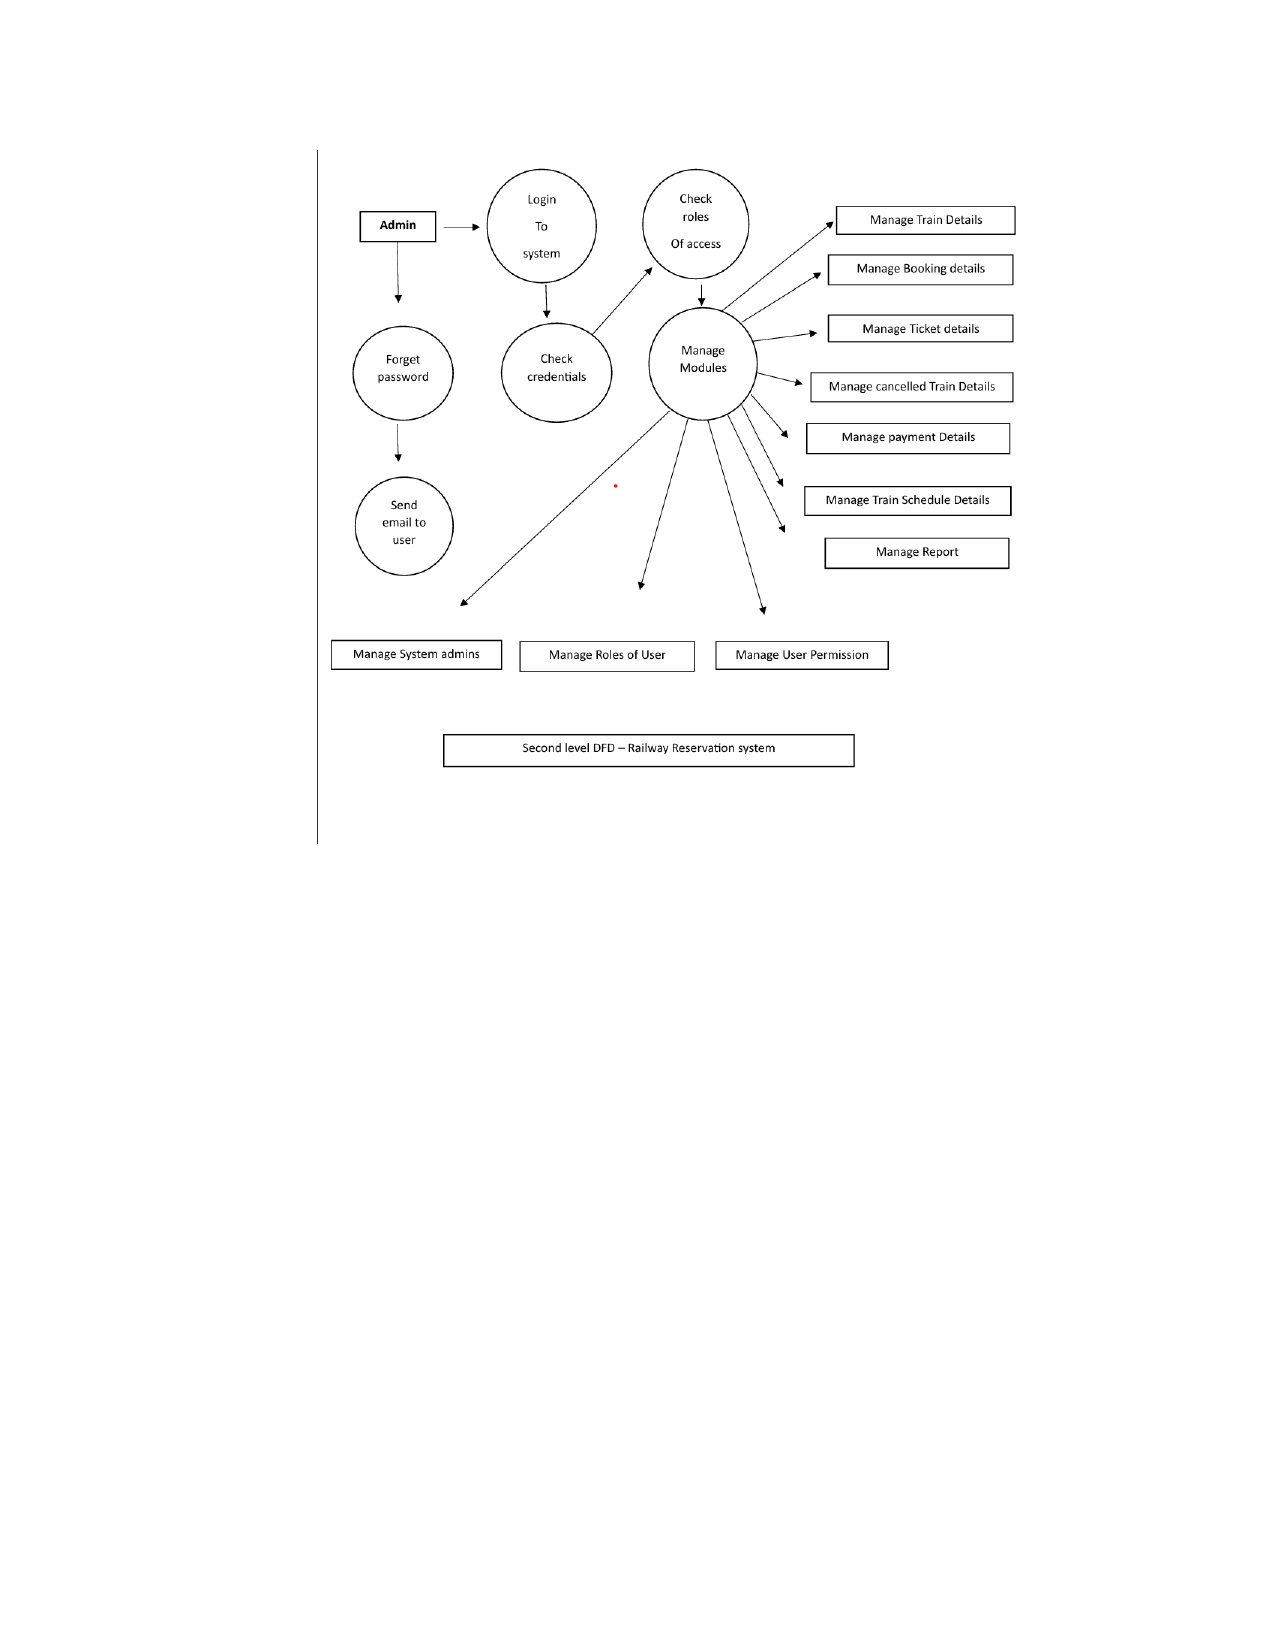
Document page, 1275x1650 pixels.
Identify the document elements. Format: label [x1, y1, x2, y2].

picture [317, 150, 1033, 844]
